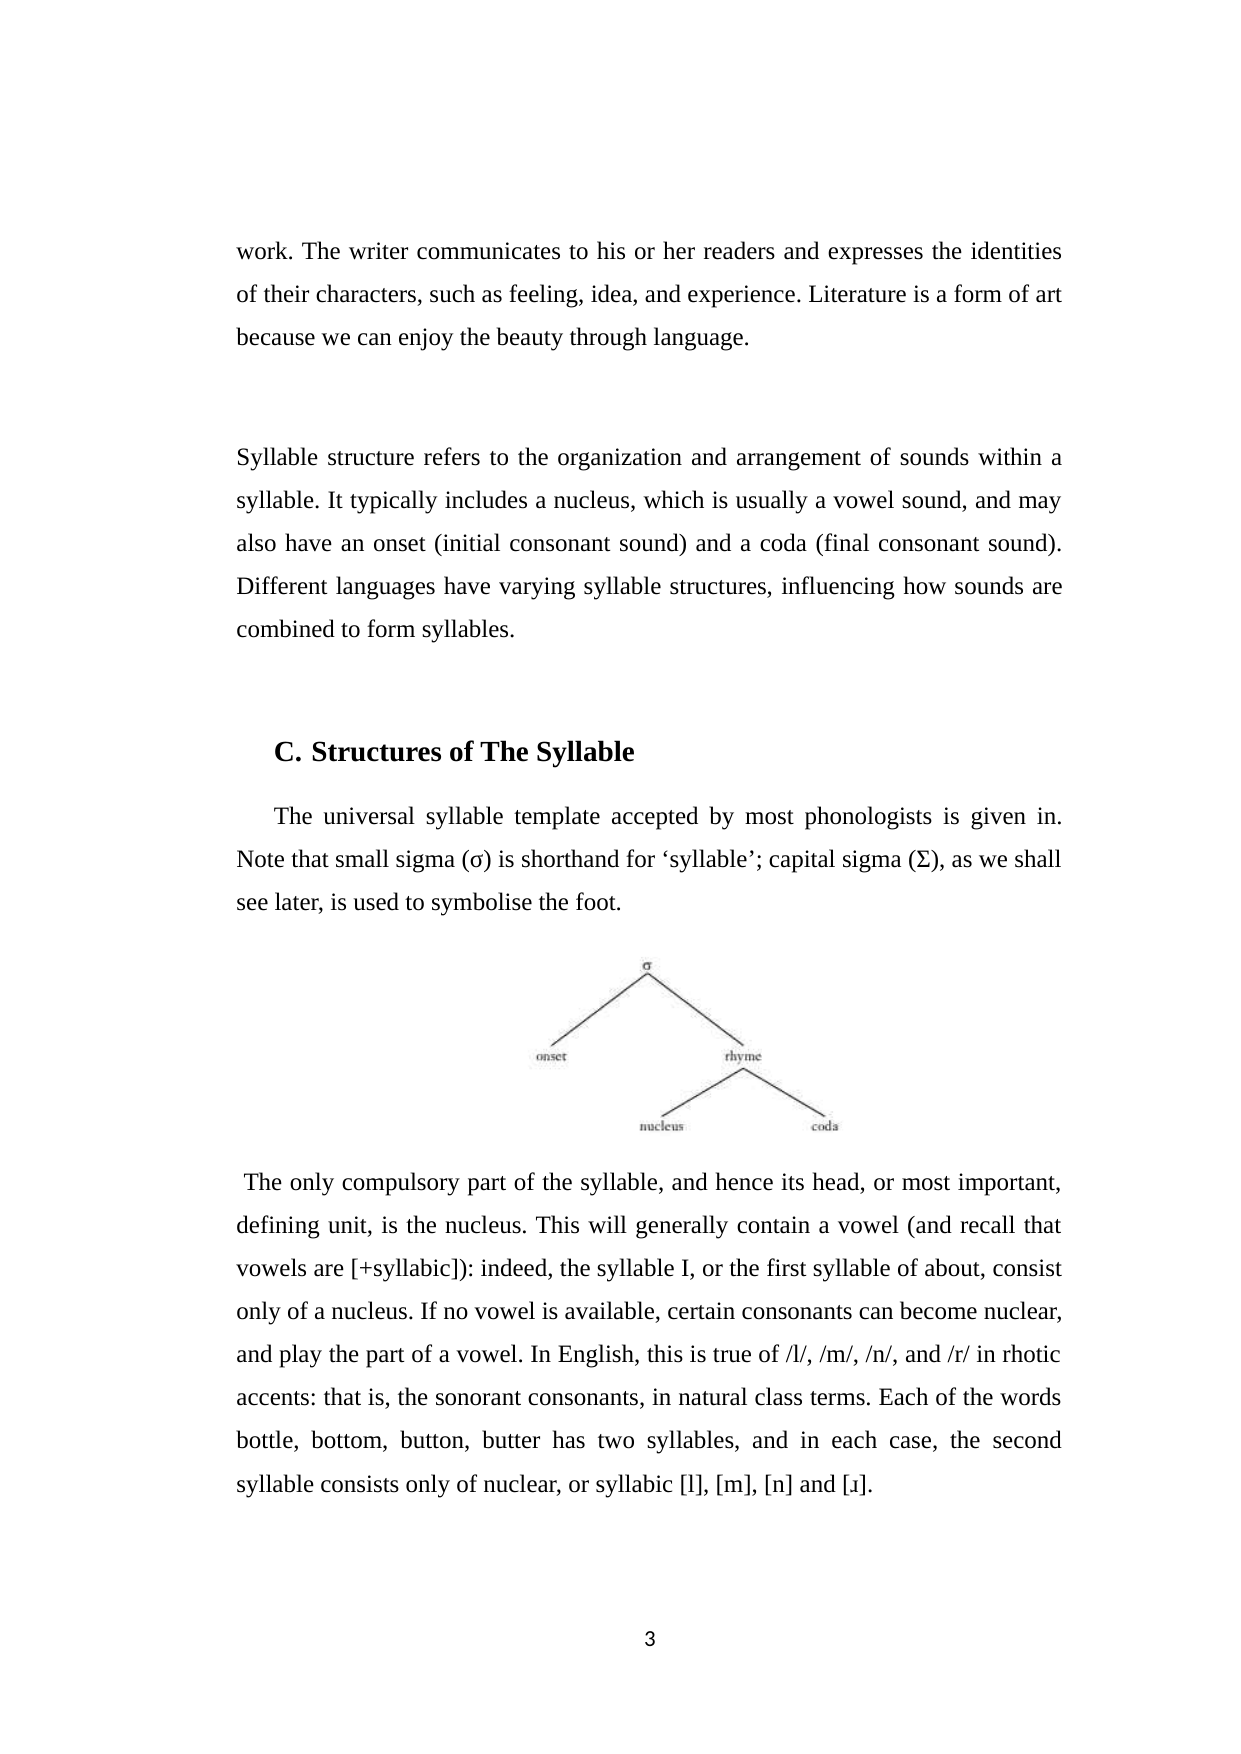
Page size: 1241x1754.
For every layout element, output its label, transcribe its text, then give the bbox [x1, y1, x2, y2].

text The only compulsory part of the syllable, and hence its head, or most important, defining unit, is the nucleus. This will generally contain a vowel (and recall that vowels are [+syllabic]): indeed, the syllable I, or the first syllable of about, consist only of a nucleus. If no vowel is available, certain consonants can become nuclear, and play the part of a vowel. In English, this is true of /l/, /m/, /n/, and /r/ in rhotic accents: that is, the sonorant consonants, in natural class terms. Each of the words bottle, bottom, button, butter has two syllables, and in each case, the second syllable consists only of nuclear, or syllabic [l], [m], [n] and [ɹ]. [236, 1167, 1063, 1497]
text The universal syllable template accepted by most phonologists is given in. Note that small sigma (σ) is shorthand for ‘syllable’; capital sigma (Σ), as we shall see later, is used to symbolise the foot. [236, 801, 1063, 916]
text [236, 236, 1063, 351]
list Structures of The Syllable [274, 734, 1063, 768]
text Syllable structure refers to the organization and arrangement of sounds within a syllable. It typically includes a nucleus, which is usually a vowel sound, and may also have an onset (initial consonant sound) and a coda (final consonant sound). Different languages have varying syllable structures, influencing how sounds are combined to form syllables. [236, 442, 1063, 643]
picture [518, 947, 856, 1137]
